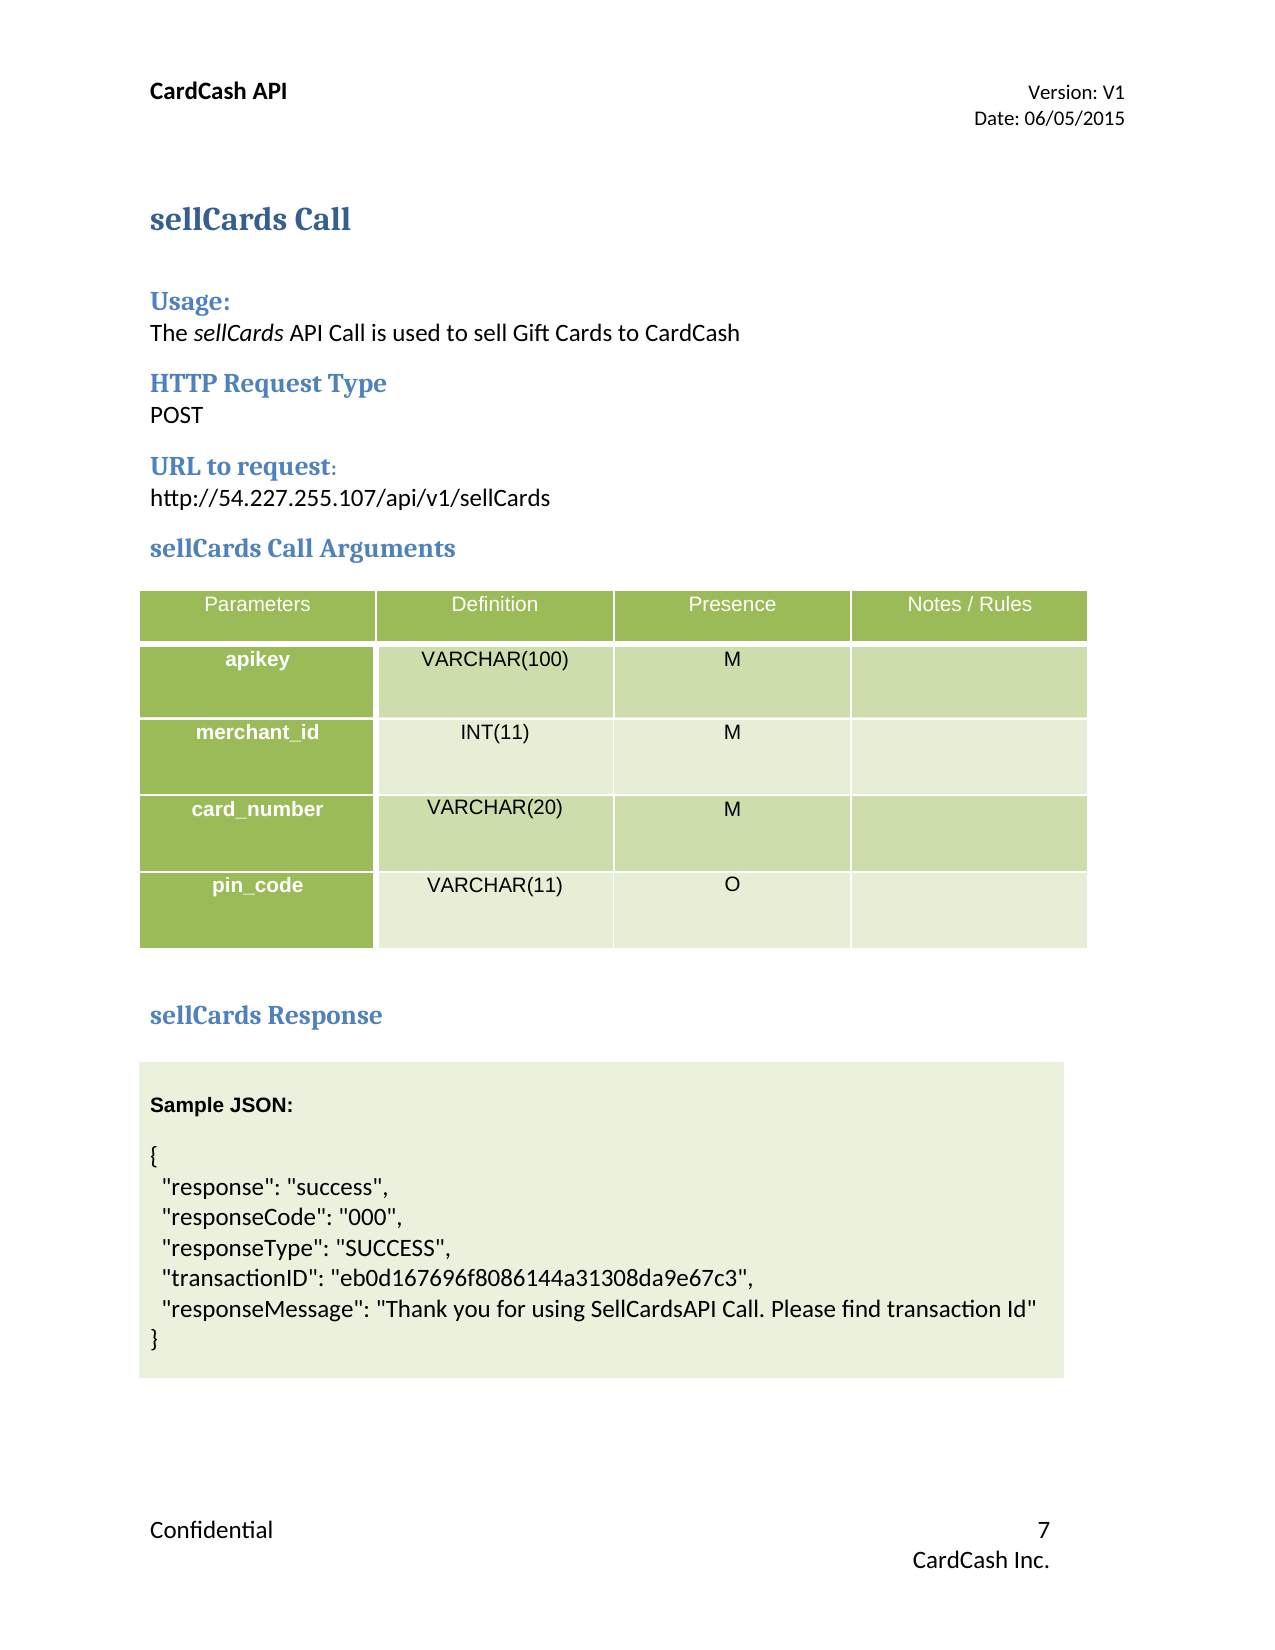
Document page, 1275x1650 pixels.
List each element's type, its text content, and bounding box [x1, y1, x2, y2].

table_cell M [615, 796, 850, 871]
table_cell VARCHAR(20) [379, 796, 613, 871]
subtitle URL to request: [150, 451, 1125, 482]
table_cell O [614, 873, 850, 948]
subtitle sellCards Call [150, 200, 1125, 238]
table_cell [852, 796, 1087, 871]
table_cell pin_code [140, 873, 373, 948]
text POST [150, 400, 1125, 430]
subtitle Usage: [150, 286, 1125, 317]
table_cell merchant_id [140, 720, 373, 794]
table_cell M [614, 720, 850, 794]
table_header Presence [615, 591, 850, 641]
table_cell card_number [140, 796, 373, 871]
subtitle sellCards Response [150, 1000, 1125, 1031]
table_cell apikey [140, 647, 373, 717]
text The sellCards API Call is used to sell Gift Cards to CardCash [150, 317, 1125, 348]
subtitle HTTP Request Type [150, 368, 1125, 400]
table_cell [852, 647, 1087, 717]
subtitle sellCards Call Arguments [150, 533, 1125, 565]
table_header Parameters [140, 591, 375, 641]
table_header Sample JSON: { "response": "success", "responseCode": "000", "responseType": "SUCCESS", "transactionID": "eb0d167696f8086144a31308da9e67c3", "responseMessage": "Thank you for using SellCardsAPI Call. Please find transaction Id" } [139, 1062, 1064, 1378]
table_cell VARCHAR(100) [379, 647, 613, 717]
table_cell [852, 873, 1087, 948]
table_cell VARCHAR(11) [379, 873, 613, 948]
text http://54.227.255.107/api/v1/sellCards [150, 482, 1125, 513]
table_header Definition [377, 591, 613, 641]
table_cell [852, 720, 1087, 794]
table_cell M [615, 647, 850, 717]
table_header Notes / Rules [852, 591, 1087, 641]
table_cell INT(11) [379, 720, 613, 794]
